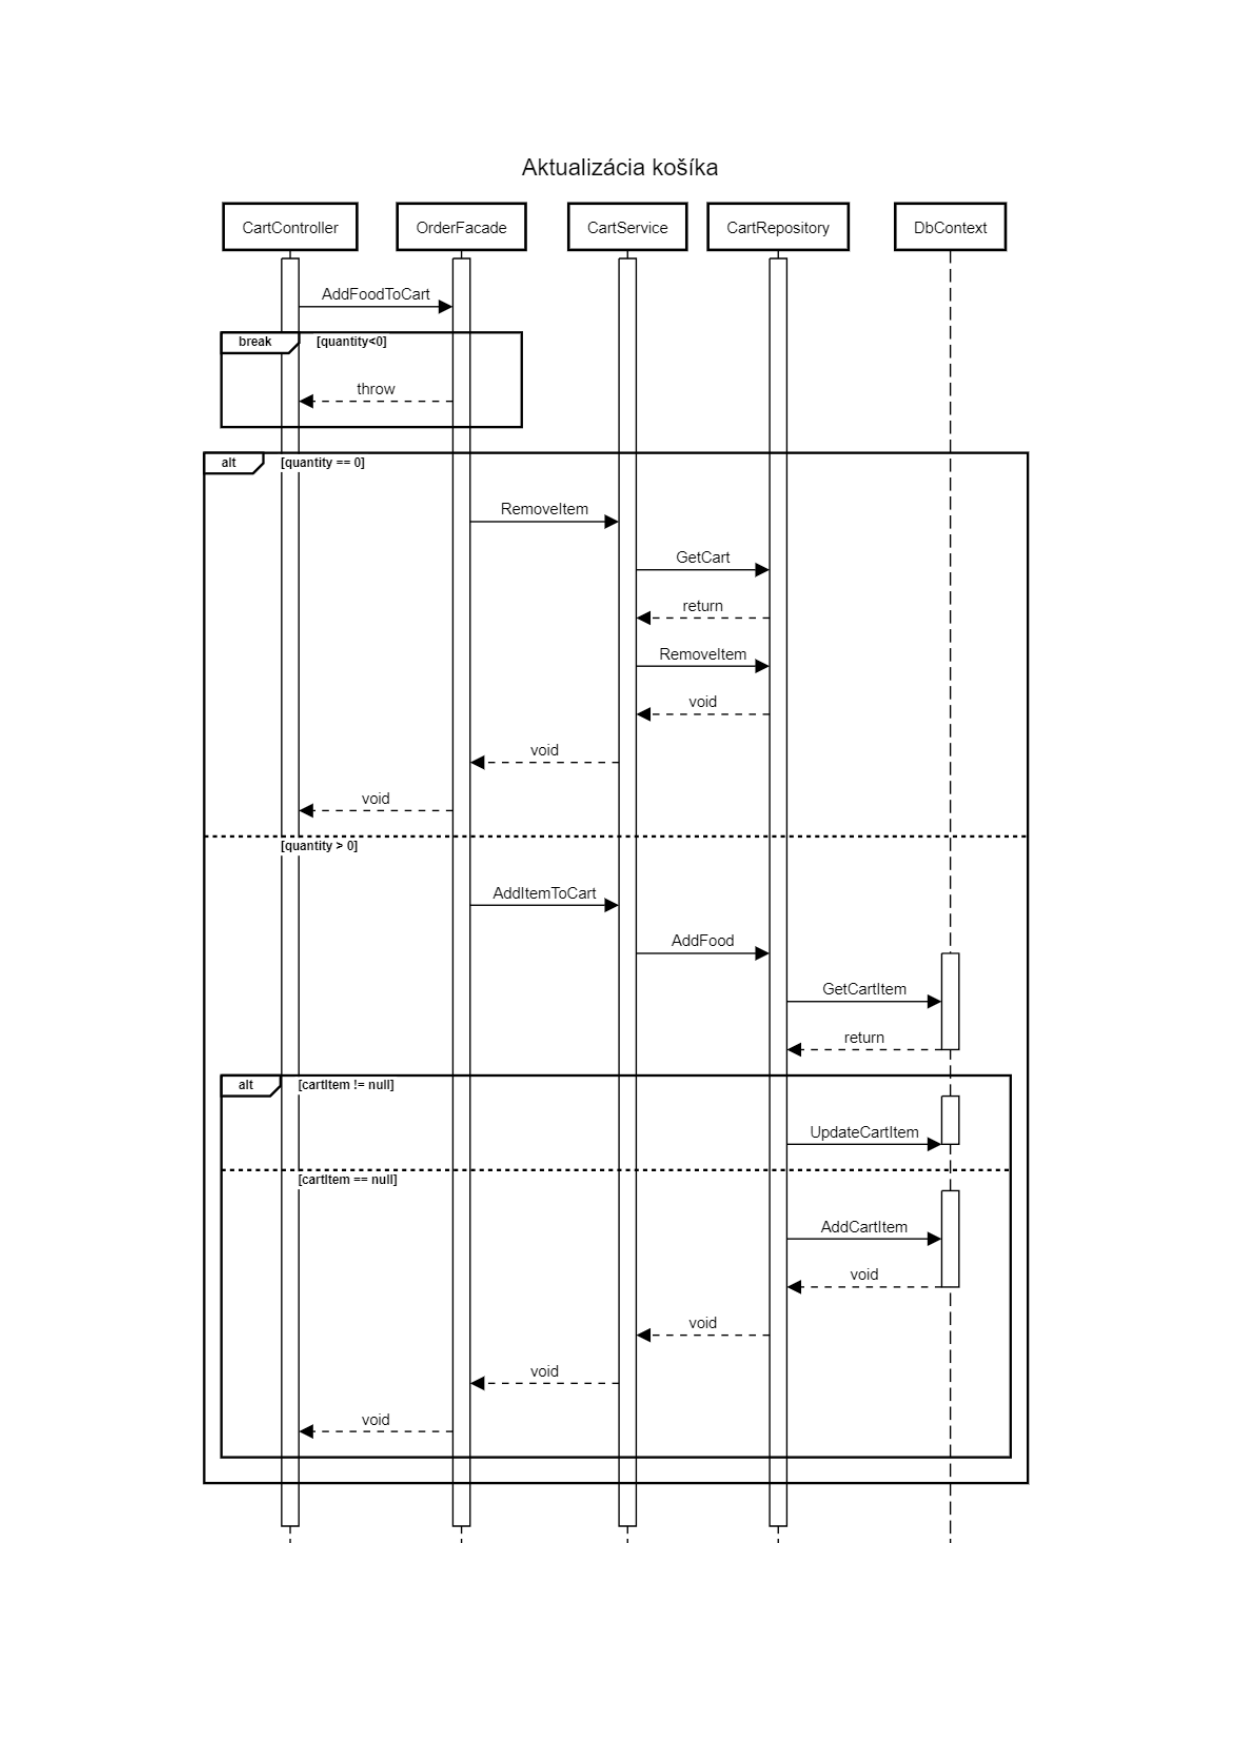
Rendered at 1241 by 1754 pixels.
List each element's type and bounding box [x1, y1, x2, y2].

picture [187, 150, 1053, 1543]
